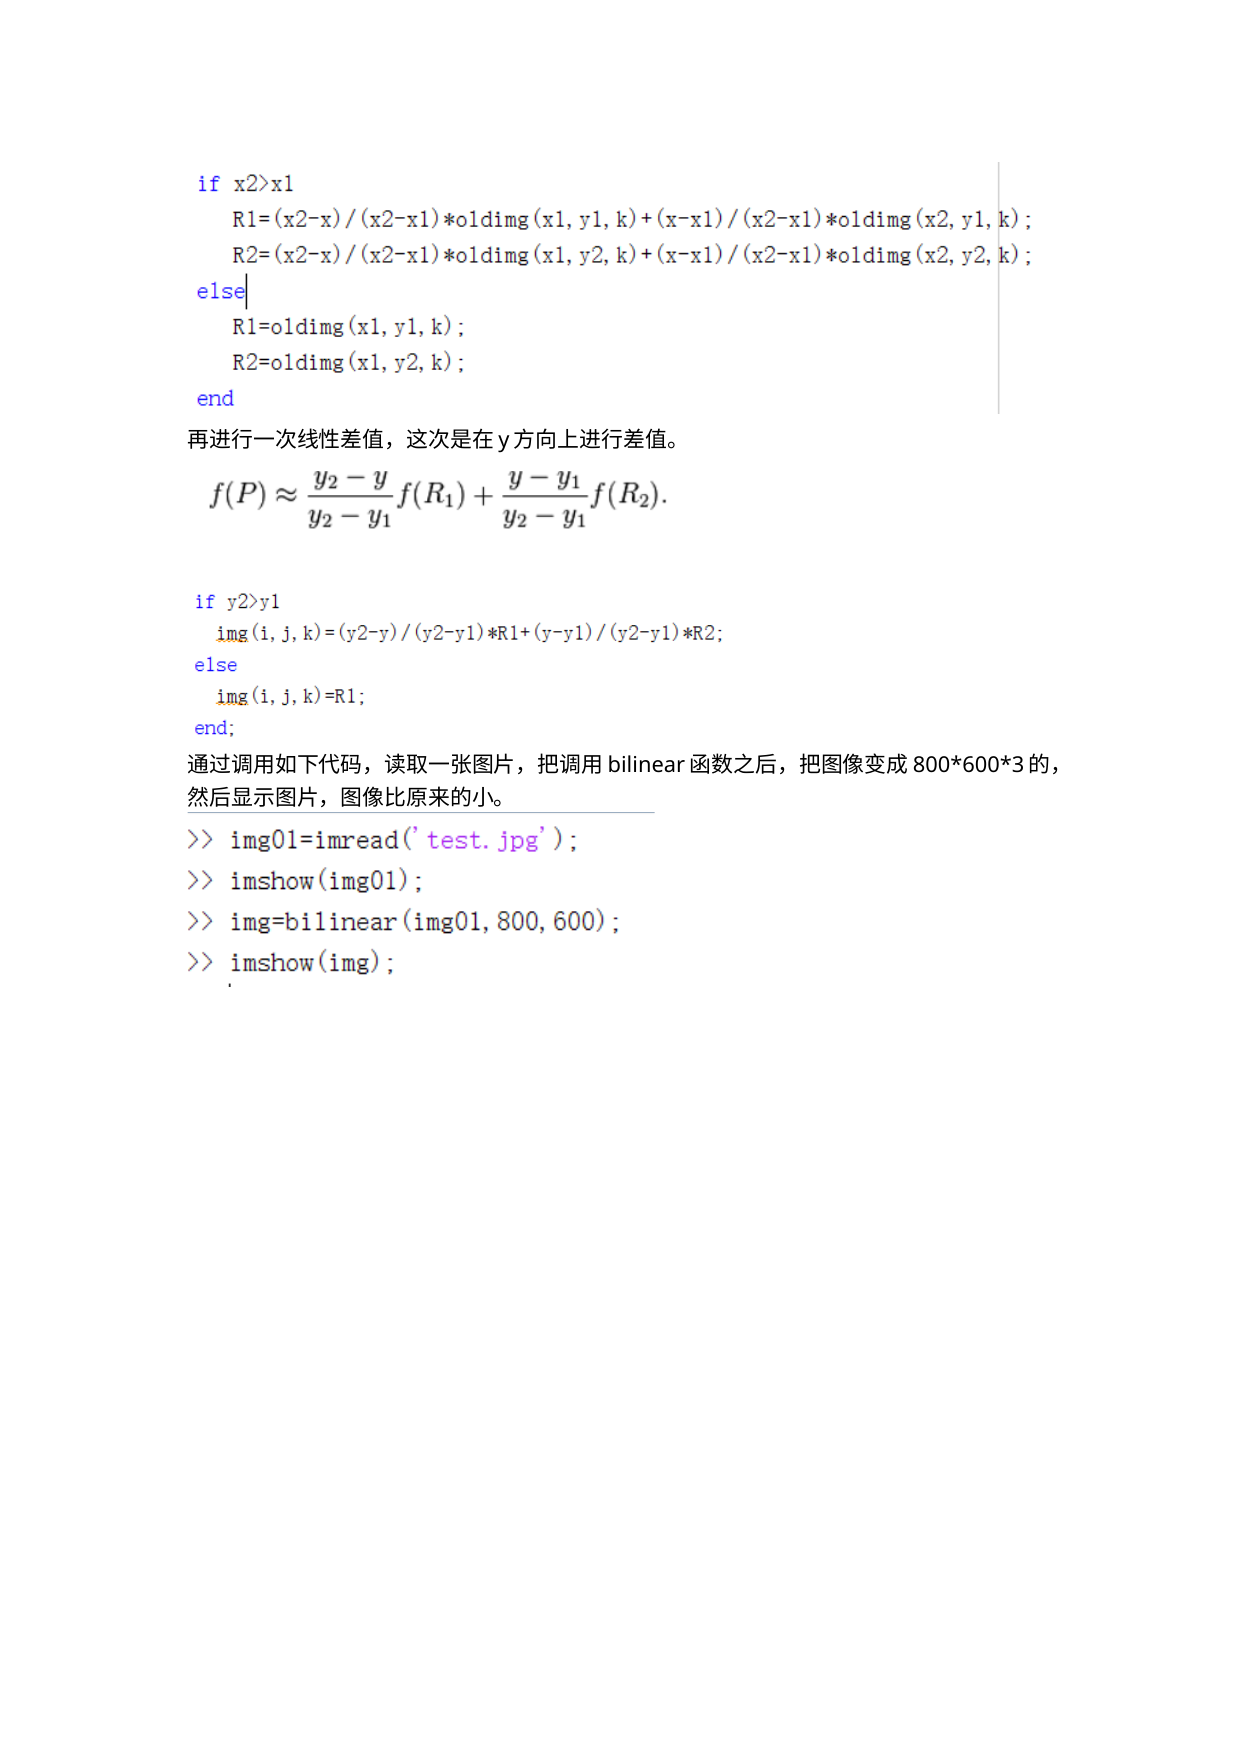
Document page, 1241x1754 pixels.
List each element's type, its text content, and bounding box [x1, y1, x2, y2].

picture [187, 584, 778, 744]
text 再进行一次线性差值，这次是在y方向上进行差值。 [187, 422, 1053, 454]
picture [187, 454, 705, 572]
picture [187, 812, 655, 987]
picture [187, 162, 1053, 414]
text 通过调用如下代码，读取一张图片，把调用bilinear函数之后，把图像变成800*600*3的，然后显示图片，图像比原来的小。 [187, 747, 1053, 812]
